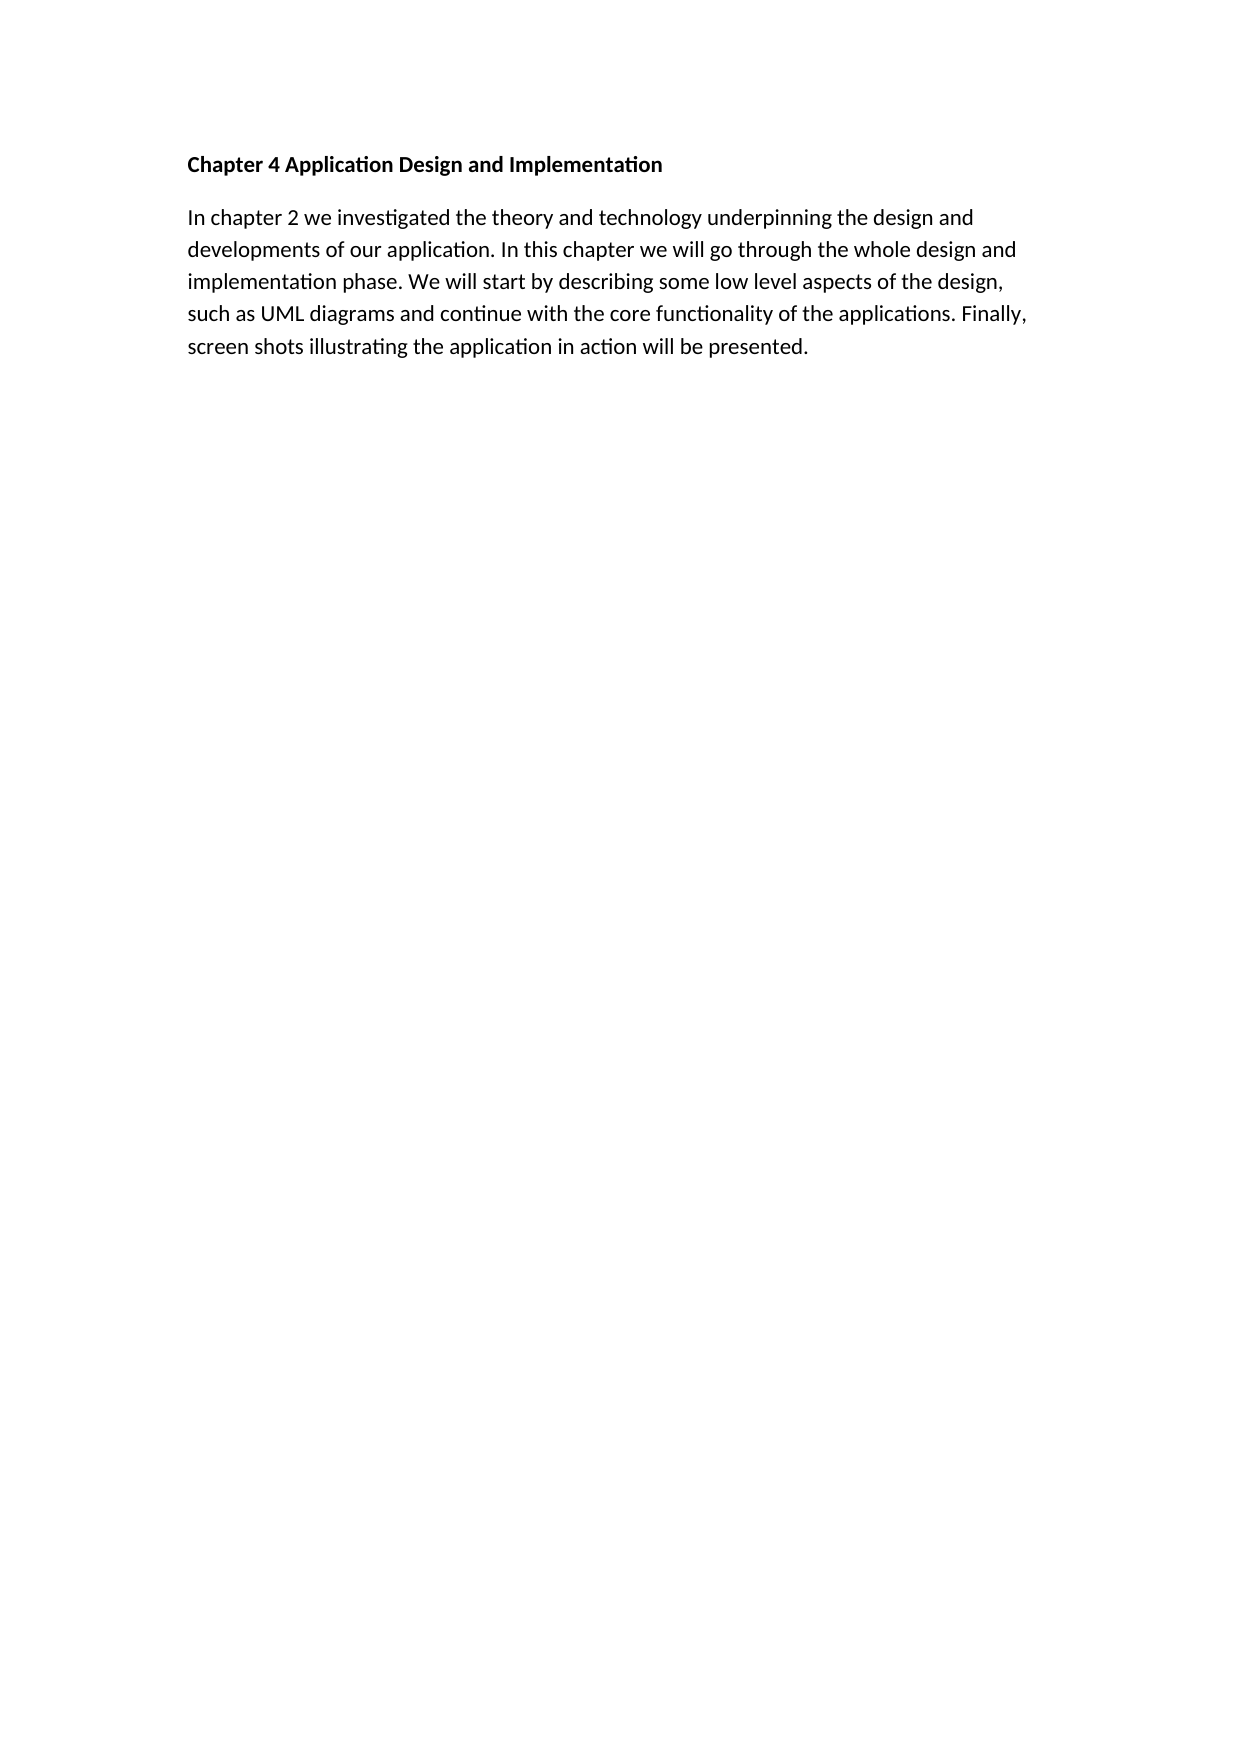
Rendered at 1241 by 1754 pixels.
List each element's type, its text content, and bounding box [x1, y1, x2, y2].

text In chapter 2 we investigated the theory and technology underpinning the design and developments of our application. In this chapter we will go through the whole design and implementation phase. We will start by describing some low level aspects of the design, such as UML diagrams and continue with the core functionality of the applications. Finally, screen shots illustrating the application in action will be presented. [187, 203, 1053, 360]
text Chapter 4 Application Design and Implementation [187, 150, 1053, 178]
